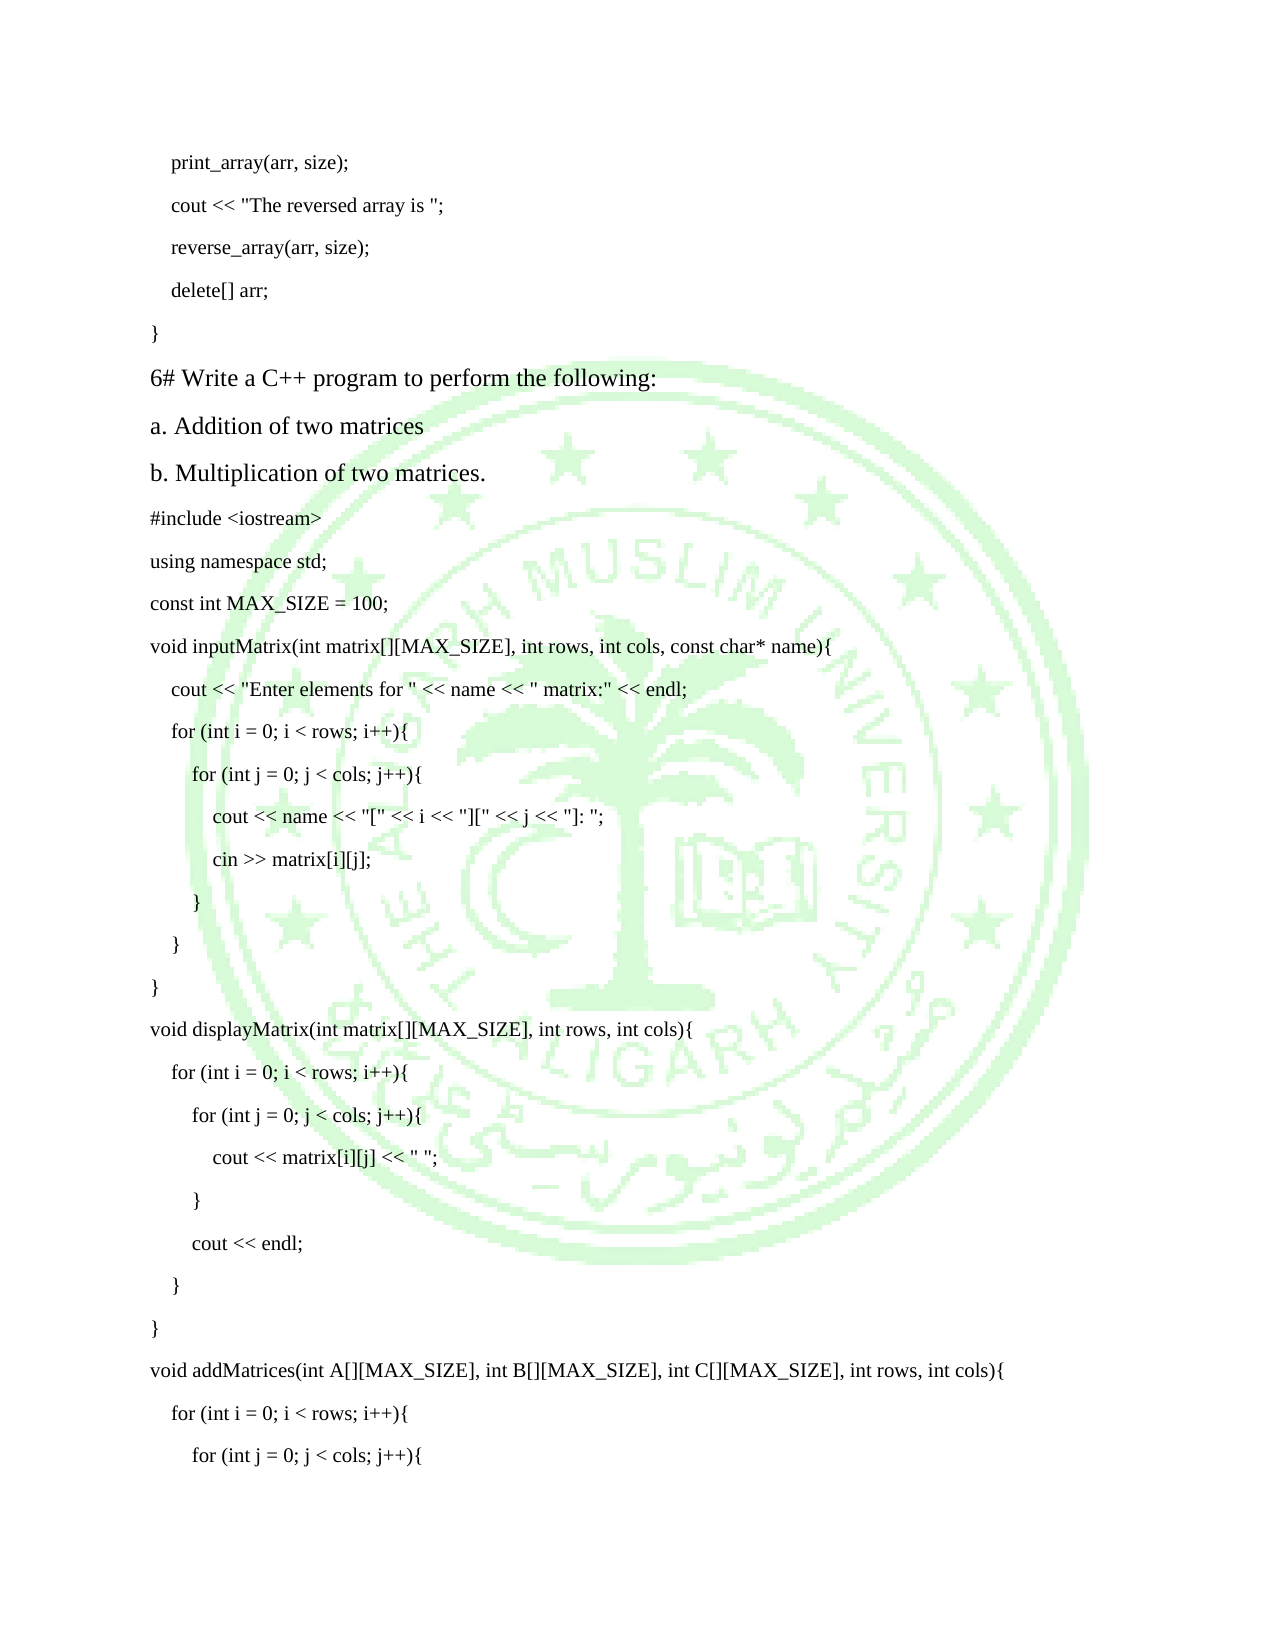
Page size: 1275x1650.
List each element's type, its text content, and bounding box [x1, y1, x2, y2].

text cout << "Enter elements for " << name << " matrix:" << endl; [150, 677, 1125, 701]
text for (int j = 0; j < cols; j++){ [150, 762, 1125, 786]
text 6# Write a C++ program to perform the following: [150, 363, 1125, 392]
text for (int i = 0; i < rows; i++){ [150, 1060, 1125, 1084]
text void inputMatrix(int matrix[][MAX_SIZE], int rows, int cols, const char* name){ [150, 634, 1125, 658]
text b. Multiplication of two matrices. [150, 458, 1125, 487]
text using namespace std; [150, 549, 1125, 573]
text print_array(arr, size); [150, 150, 1125, 174]
text cin >> matrix[i][j]; [150, 847, 1125, 871]
text reverse_array(arr, size); [150, 235, 1125, 259]
text } [150, 932, 1125, 956]
text delete[] arr; [150, 278, 1125, 302]
text } [150, 320, 1125, 344]
text } [150, 1188, 1125, 1212]
text for (int j = 0; j < cols; j++){ [150, 1443, 1125, 1467]
text } [150, 1316, 1125, 1340]
text #include <iostream> [150, 506, 1125, 530]
text void addMatrices(int A[][MAX_SIZE], int B[][MAX_SIZE], int C[][MAX_SIZE], int rows, int cols){ [150, 1358, 1125, 1382]
text for (int j = 0; j < cols; j++){ [150, 1103, 1125, 1127]
text cout << matrix[i][j] << " "; [150, 1145, 1125, 1169]
text void displayMatrix(int matrix[][MAX_SIZE], int rows, int cols){ [150, 1017, 1125, 1041]
text cout << endl; [150, 1230, 1125, 1254]
text const int MAX_SIZE = 100; [150, 591, 1125, 615]
text for (int i = 0; i < rows; i++){ [150, 719, 1125, 743]
text } [150, 889, 1125, 914]
text a. Addition of two matrices [150, 411, 1125, 439]
text } [150, 1273, 1125, 1297]
text for (int i = 0; i < rows; i++){ [150, 1401, 1125, 1425]
text cout << "The reversed array is "; [150, 193, 1125, 217]
text } [150, 975, 1125, 999]
text cout << name << "[" << i << "][" << j << "]: "; [150, 804, 1125, 828]
